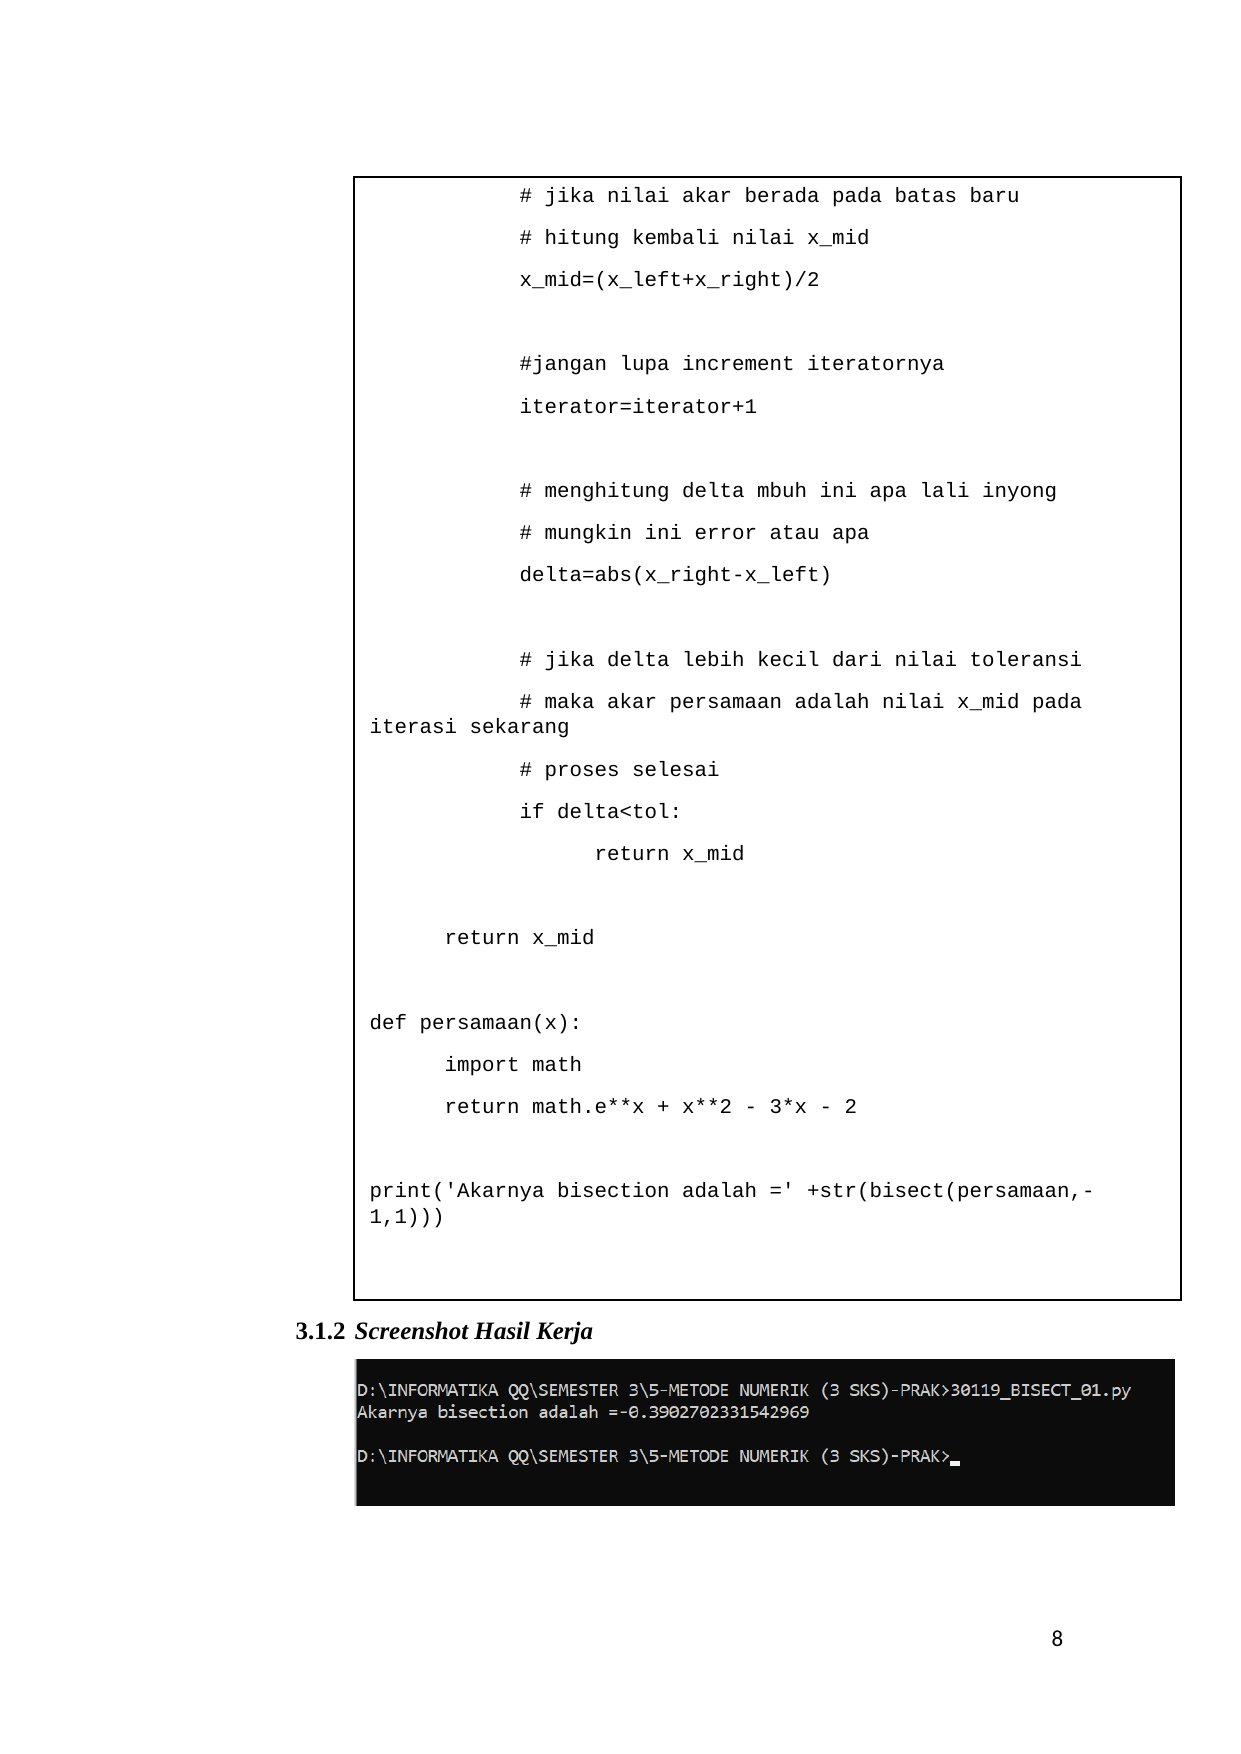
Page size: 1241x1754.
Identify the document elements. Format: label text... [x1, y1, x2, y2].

picture [354, 1359, 1175, 1506]
list Screenshot Hasil Kerja [295, 1316, 1063, 1345]
